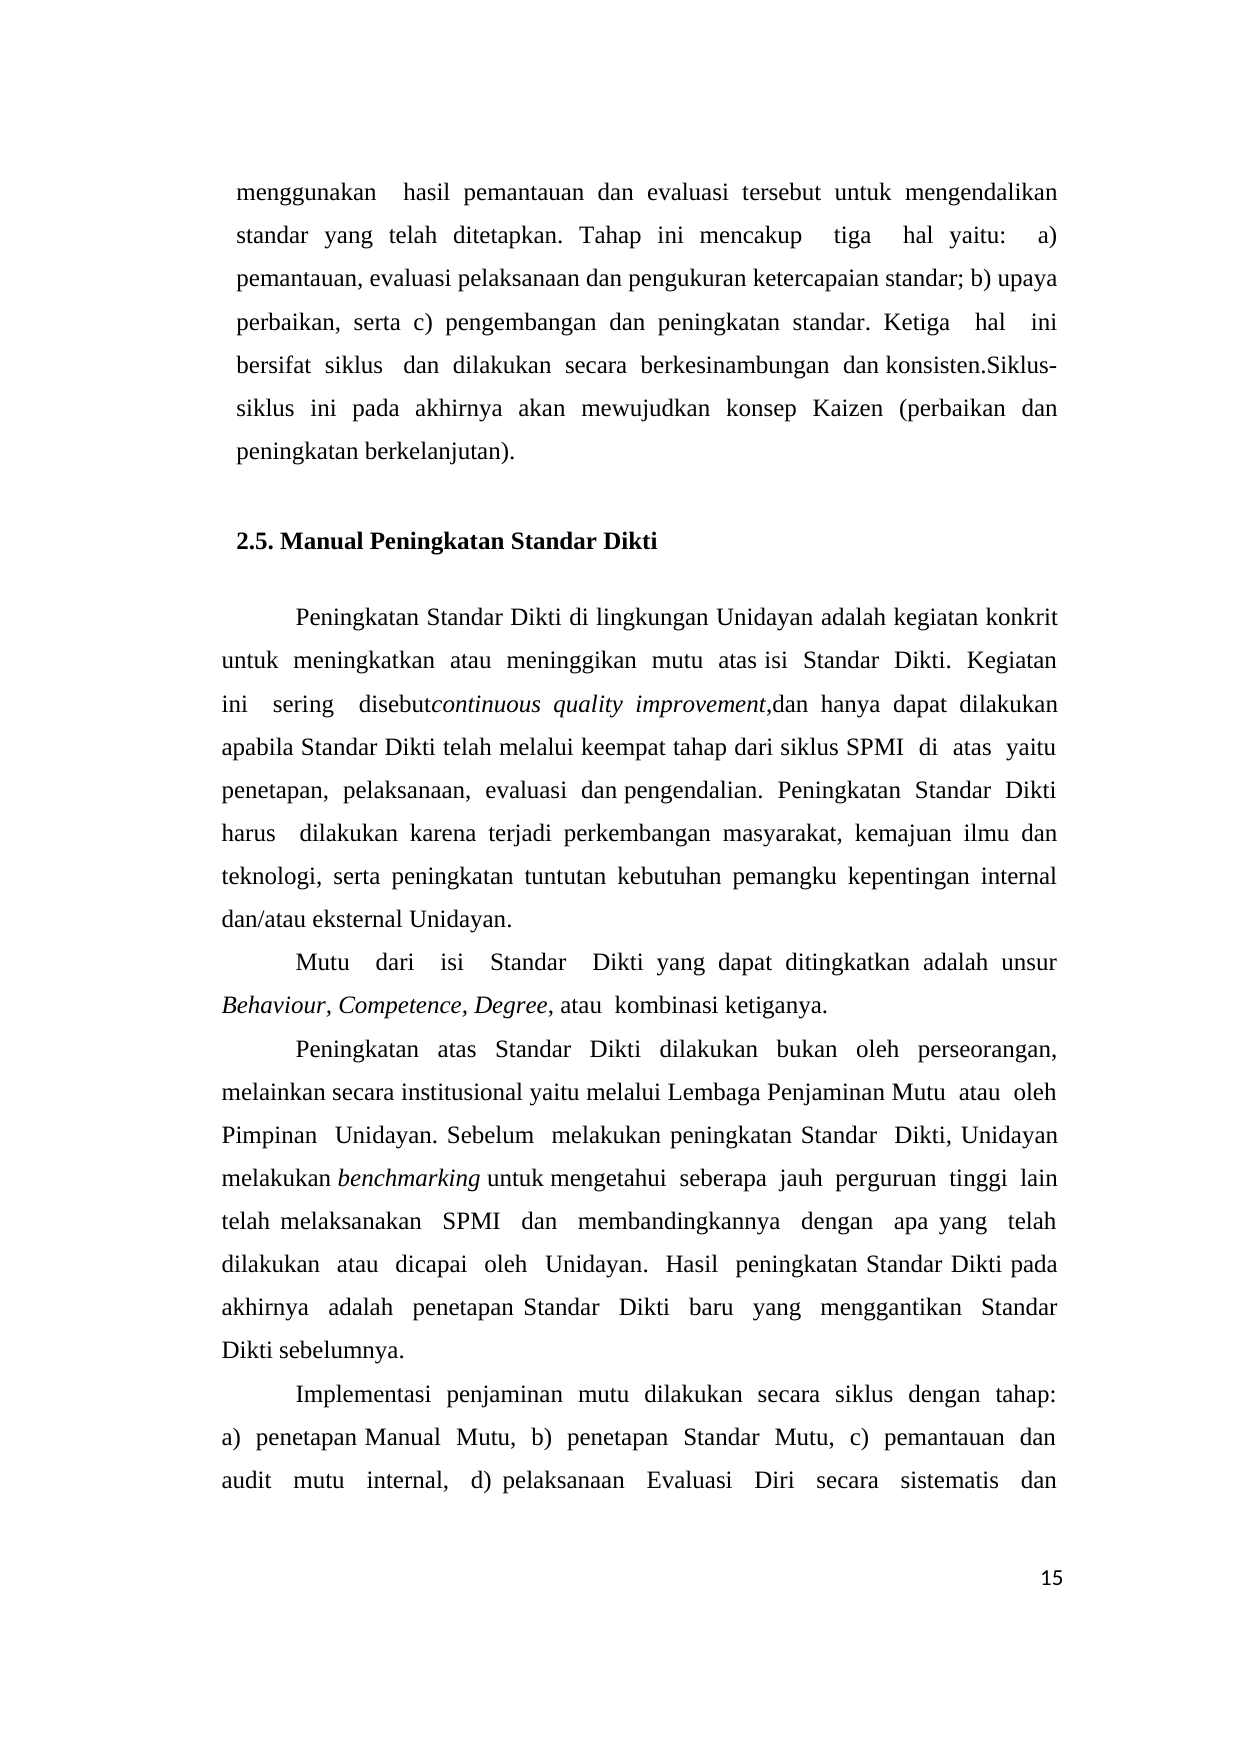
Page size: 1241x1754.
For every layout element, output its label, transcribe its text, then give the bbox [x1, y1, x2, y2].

list Peningkatan Standar Dikti di lingkungan Unidayan adalah kegiatan konkrit untuk meningkatkan atau meninggikan mutu atas isi Standar Dikti. Kegiatan ini sering disebutcontinuous quality improvement,dan hanya dapat dilakukan apabila Standar Dikti telah melalui keempat tahap dari siklus SPMI di atas yaitu penetapan, pelaksanaan, evaluasi dan pengendalian. Peningkatan Standar Dikti harus dilakukan karena terjadi perkembangan masyarakat, kemajuan ilmu dan teknologi, serta peningkatan tuntutan kebutuhan pemangku kepentingan internal dan/atau eksternal Unidayan. [221, 602, 1058, 933]
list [221, 1379, 1058, 1494]
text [236, 177, 1058, 465]
list Peningkatan atas Standar Dikti dilakukan bukan oleh perseorangan, melainkan secara institusional yaitu melalui Lembaga Penjaminan Mutu atau oleh Pimpinan Unidayan. Sebelum melakukan peningkatan Standar Dikti, Unidayan melakukan benchmarking untuk mengetahui seberapa jauh perguruan tinggi lain telah melaksanakan SPMI dan membandingkannya dengan apa yang telah dilakukan atau dicapai oleh Unidayan. Hasil peningkatan Standar Dikti pada akhirnya adalah penetapan Standar Dikti baru yang menggantikan Standar Dikti sebelumnya. [221, 1034, 1058, 1364]
list Mutu dari isi Standar Dikti yang dapat ditingkatkan adalah unsur Behaviour, Competence, Degree, atau kombinasi ketiganya. [221, 947, 1058, 1019]
subtitle 2.5. Manual Peningkatan Standar Dikti [236, 526, 1063, 555]
